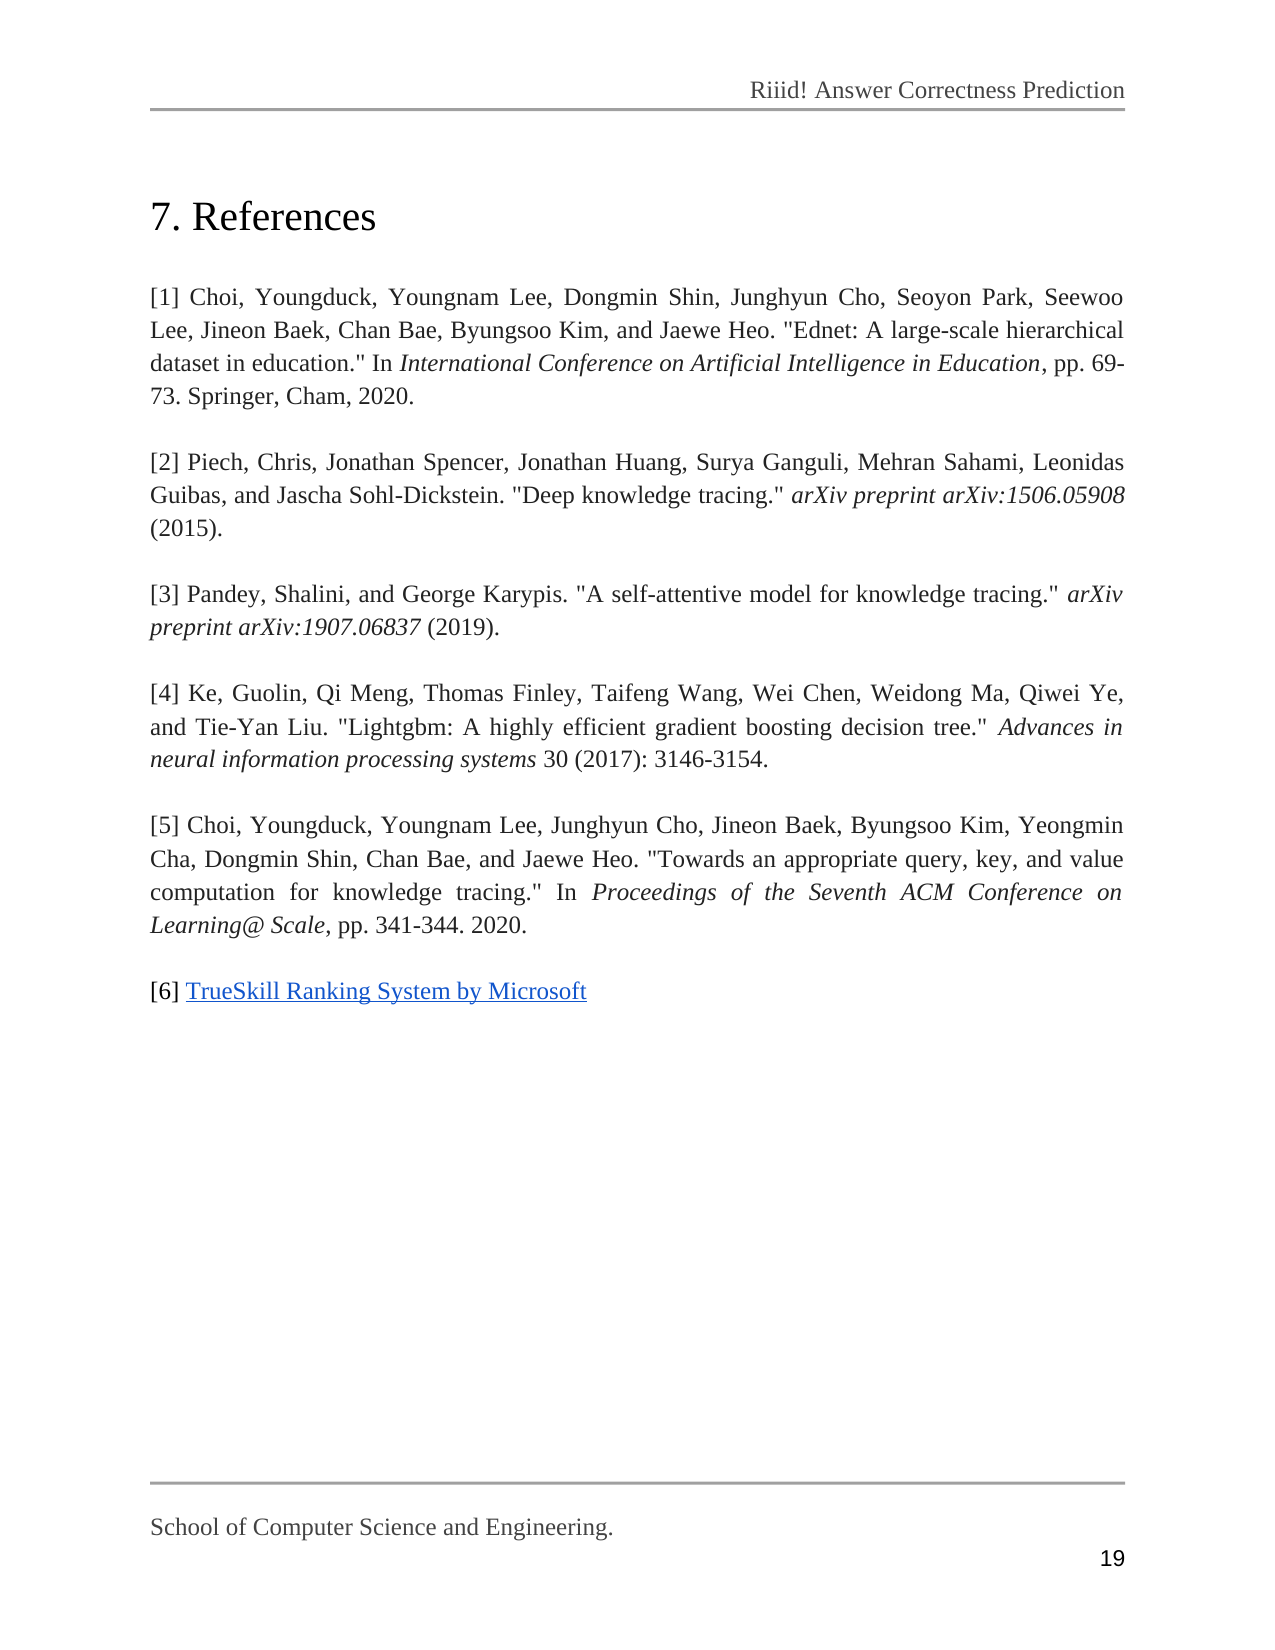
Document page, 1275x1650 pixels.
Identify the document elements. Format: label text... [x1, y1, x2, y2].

text [6] TrueSkill Ranking System by Microsoft [150, 976, 1125, 1004]
text [5] Choi, Youngduck, Youngnam Lee, Junghyun Cho, Jineon Baek, Byungsoo Kim, Yeongmin Cha, Dongmin Shin, Chan Bae, and Jaewe Heo. "Towards an appropriate query, key, and value computation for knowledge tracing." In Proceedings of the Seventh ACM Conference on Learning@ Scale, pp. 341-344. 2020. [150, 872, 1125, 938]
text [1] Choi, Youngduck, Youngnam Lee, Dongmin Shin, Junghyun Cho, Seoyon Park, Seewoo Lee, Jineon Baek, Chan Bae, Byungsoo Kim, and Jaewe Heo. "Ednet: A large-scale hierarchical dataset in education." In International Conference on Artificial Intelligence in Education, pp. 69-73. Springer, Cham, 2020. [150, 377, 1125, 410]
subtitle 7. References [150, 192, 1125, 239]
text [2] Piech, Chris, Jonathan Spencer, Jonathan Huang, Surya Ganguli, Mehran Sahami, Leonidas Guibas, and Jascha Sohl-Dickstein. "Deep knowledge tracing." arXiv preprint arXiv:1506.05908 (2015). [150, 509, 1125, 542]
text [4] Ke, Guolin, Qi Meng, Thomas Finley, Taifeng Wang, Wei Chen, Weidong Ma, Qiwei Ye, and Tie-Yan Liu. "Lightgbm: A highly efficient gradient boosting decision tree." Advances in neural information processing systems 30 (2017): 3146-3154. [150, 707, 1125, 773]
text [3] Pandey, Shalini, and George Karypis. "A self-attentive model for knowledge tracing." arXiv preprint arXiv:1907.06837 (2019). [150, 579, 1125, 641]
